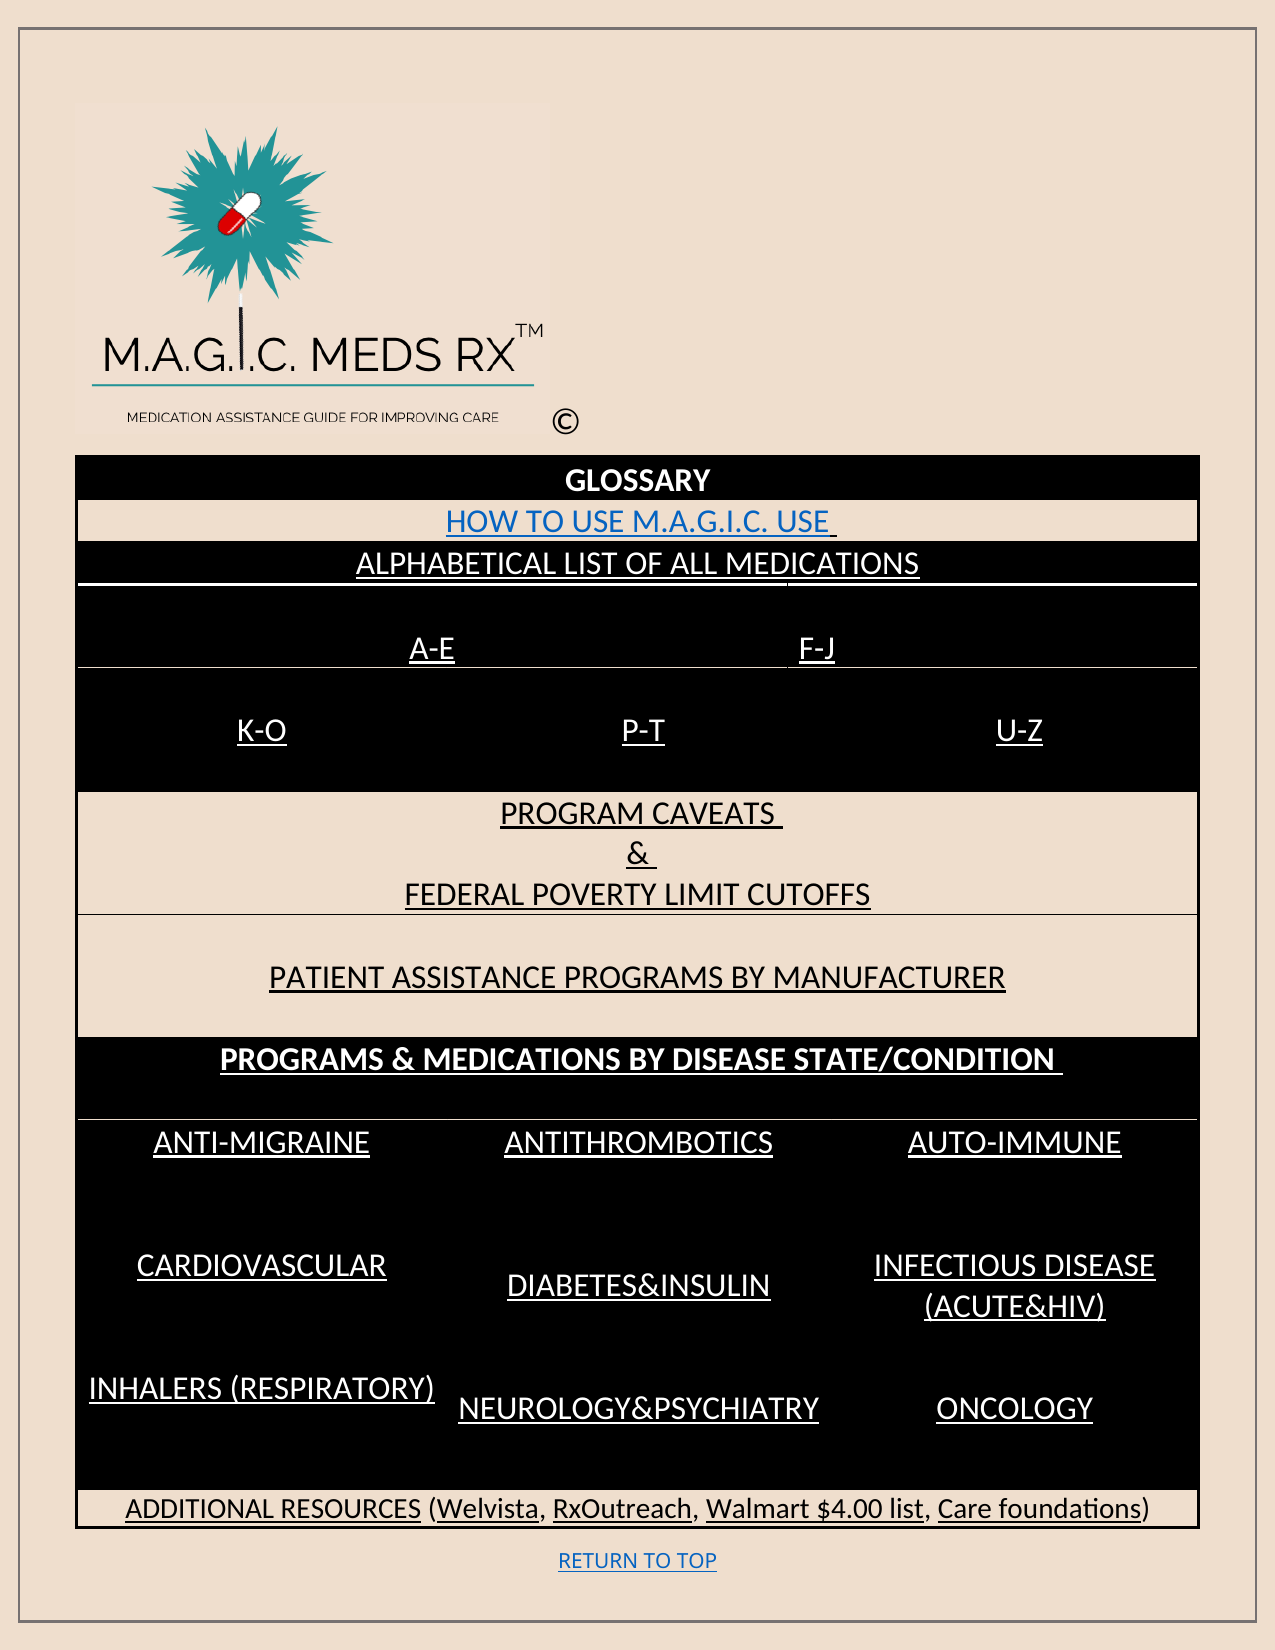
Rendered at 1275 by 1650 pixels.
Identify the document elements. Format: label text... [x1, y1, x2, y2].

table_cell U-Z [840, 669, 1197, 791]
table_cell NEUROLOGY&PSYCHIATRY [448, 1367, 829, 1489]
table_cell HOW TO USE M.A.G.I.C. USE [78, 500, 1197, 541]
table_cell DIABETES&INSULIN [448, 1203, 829, 1366]
table_cell PATIENT ASSISTANCE PROGRAMS BY MANUFACTURER [78, 915, 1197, 1037]
table_cell ONCOLOGY [832, 1367, 1197, 1489]
table_cell AUTO-IMMUNE [832, 1121, 1197, 1202]
table_header GLOSSARY [78, 459, 1197, 499]
table_cell ANTI-MIGRAINE [78, 1121, 445, 1202]
table_cell F-J [788, 586, 1197, 667]
table_cell P-T [447, 669, 839, 791]
picture [75, 103, 550, 434]
table_cell PROGRAMS & MEDICATIONS BY DISEASE STATE/CONDITION [78, 1038, 1197, 1119]
table_cell ALPHABETICAL LIST OF ALL MEDICATIONS [78, 542, 1197, 583]
table_cell ANTITHROMBOTICS [448, 1121, 829, 1202]
table_cell PROGRAM CAVEATS & FEDERAL POVERTY LIMIT CUTOFFS [78, 792, 1197, 914]
table_cell INHALERS (RESPIRATORY) [78, 1367, 445, 1489]
table_cell K-O [78, 669, 446, 791]
table_cell ADDITIONAL RESOURCES (Welvista, RxOutreach, Walmart $4.00 list, Care foundations) [78, 1490, 1197, 1526]
table_cell INFECTIOUS DISEASE (ACUTE&HIV) [832, 1203, 1197, 1366]
table_cell A-E [78, 586, 787, 667]
table_cell CARDIOVASCULAR [78, 1203, 445, 1366]
